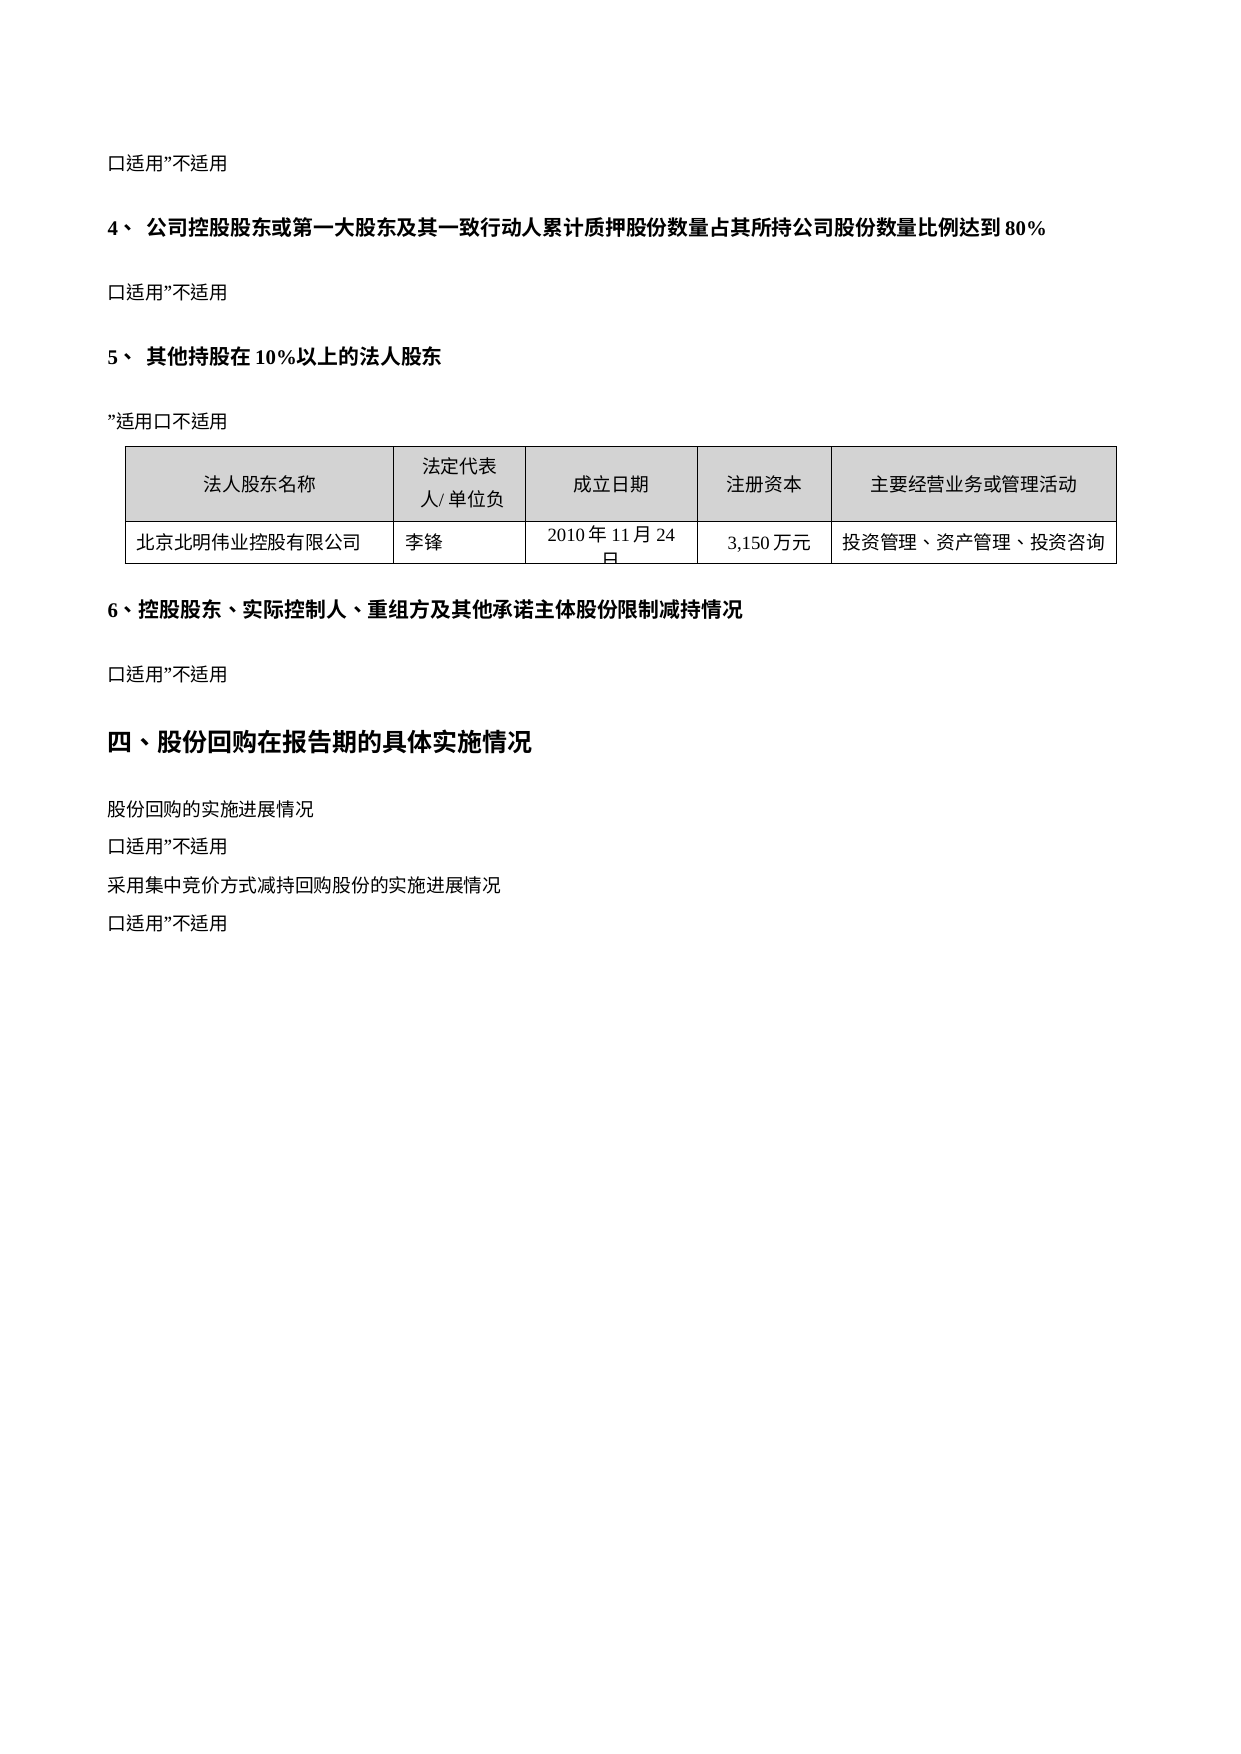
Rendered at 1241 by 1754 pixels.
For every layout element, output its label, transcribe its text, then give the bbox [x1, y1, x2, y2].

text 口适用”不适用 [107, 661, 1134, 687]
subtitle 4、 公司控股股东或第一大股东及其一致行动人累计质押股份数量占其所持公司股份数量比例达到80% [107, 213, 1134, 242]
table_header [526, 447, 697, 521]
subtitle 5、 其他持股在10%以上的法人股东 [107, 342, 1134, 371]
text 口适用”不适用 [107, 834, 1134, 859]
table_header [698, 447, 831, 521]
text 口适用”不适用 [107, 910, 1134, 935]
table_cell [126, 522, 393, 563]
text 采用集中竞价方式减持回购股份的实施进展情况 [107, 872, 1134, 897]
text 股份回购的实施进展情况 [107, 796, 1134, 821]
text ”适用口不适用 [107, 408, 1134, 433]
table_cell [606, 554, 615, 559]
subtitle 四、股份回购在报告期的具体实施情况 [107, 724, 1134, 758]
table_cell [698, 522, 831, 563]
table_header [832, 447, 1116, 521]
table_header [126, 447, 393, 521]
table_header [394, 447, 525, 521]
text 口适用”不适用 [107, 150, 1134, 176]
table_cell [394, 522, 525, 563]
subtitle 6、控股股东、实际控制人、重组方及其他承诺主体股份限制减持情况 [107, 595, 1134, 624]
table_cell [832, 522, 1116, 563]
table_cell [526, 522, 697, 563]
text 口适用”不适用 [107, 279, 1134, 304]
